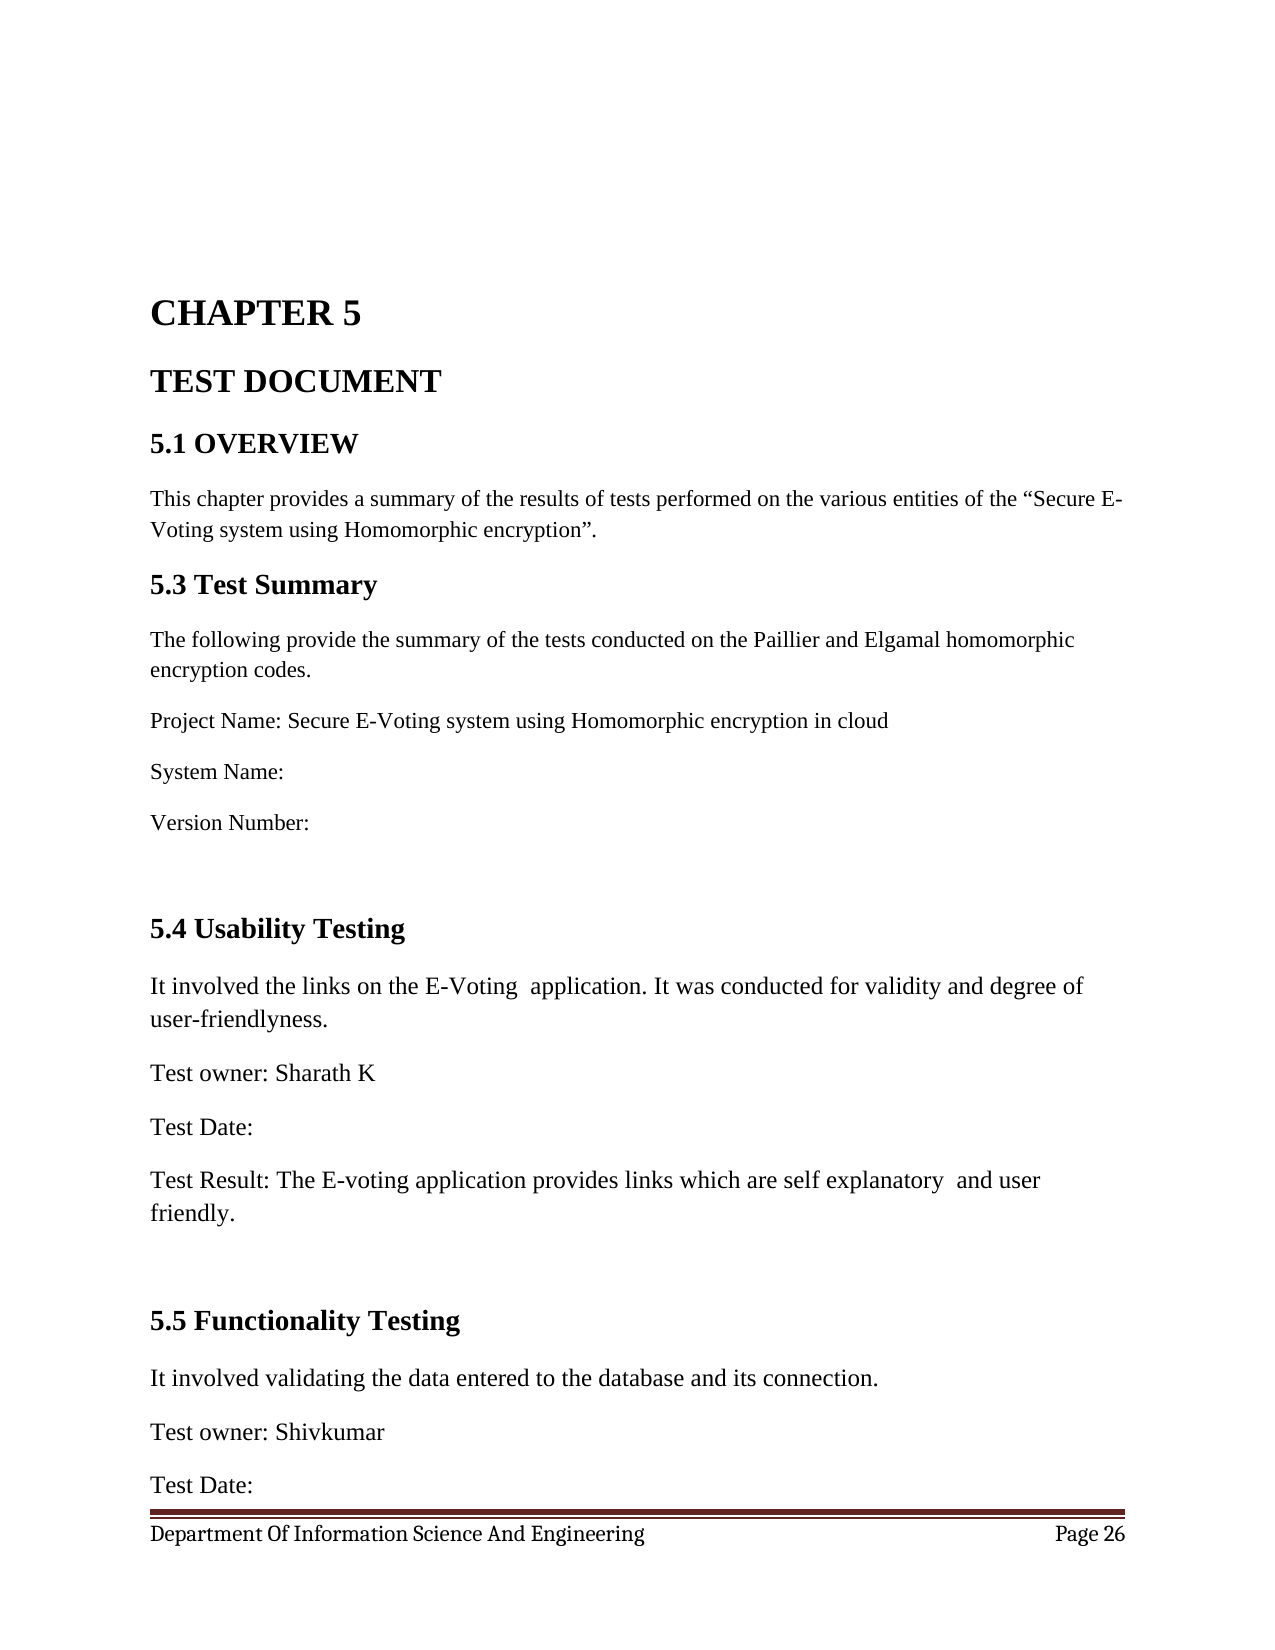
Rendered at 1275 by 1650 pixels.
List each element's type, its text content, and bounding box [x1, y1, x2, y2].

text Project Name: Secure E-Voting system using Homomorphic encryption in cloud [150, 707, 1125, 734]
text 5.5 Functionality Testing [150, 1303, 1125, 1337]
text Test Date: [150, 1471, 1125, 1499]
text Test owner: Sharath K [150, 1058, 1125, 1087]
text It involved validating the data entered to the database and its connection. [150, 1363, 1125, 1392]
text Test Result: The E-voting application provides links which are self explanatory and user friendly. [150, 1166, 1125, 1227]
text Version Number: [150, 809, 1125, 836]
text The following provide the summary of the tests conducted on the Paillier and Elgamal homomorphic encryption codes. [150, 626, 1125, 683]
text 5.1 OVERVIEW [150, 426, 1125, 460]
text CHAPTER 5 [150, 291, 1125, 334]
text TEST DOCUMENT [150, 361, 1125, 399]
text System Name: [150, 758, 1125, 785]
text Test Date: [150, 1112, 1125, 1140]
text Test owner: Shivkumar [150, 1417, 1125, 1445]
text It involved the links on the E-Voting application. It was conducted for validity and degree of user-friendlyness. [150, 971, 1125, 1033]
text 5.3 Test Summary [150, 567, 1125, 600]
text 5.4 Usability Testing [150, 912, 1125, 945]
text This chapter provides a summary of the results of tests performed on the various entities of the “Secure E-Voting system using Homomorphic encryption”. [150, 486, 1125, 542]
